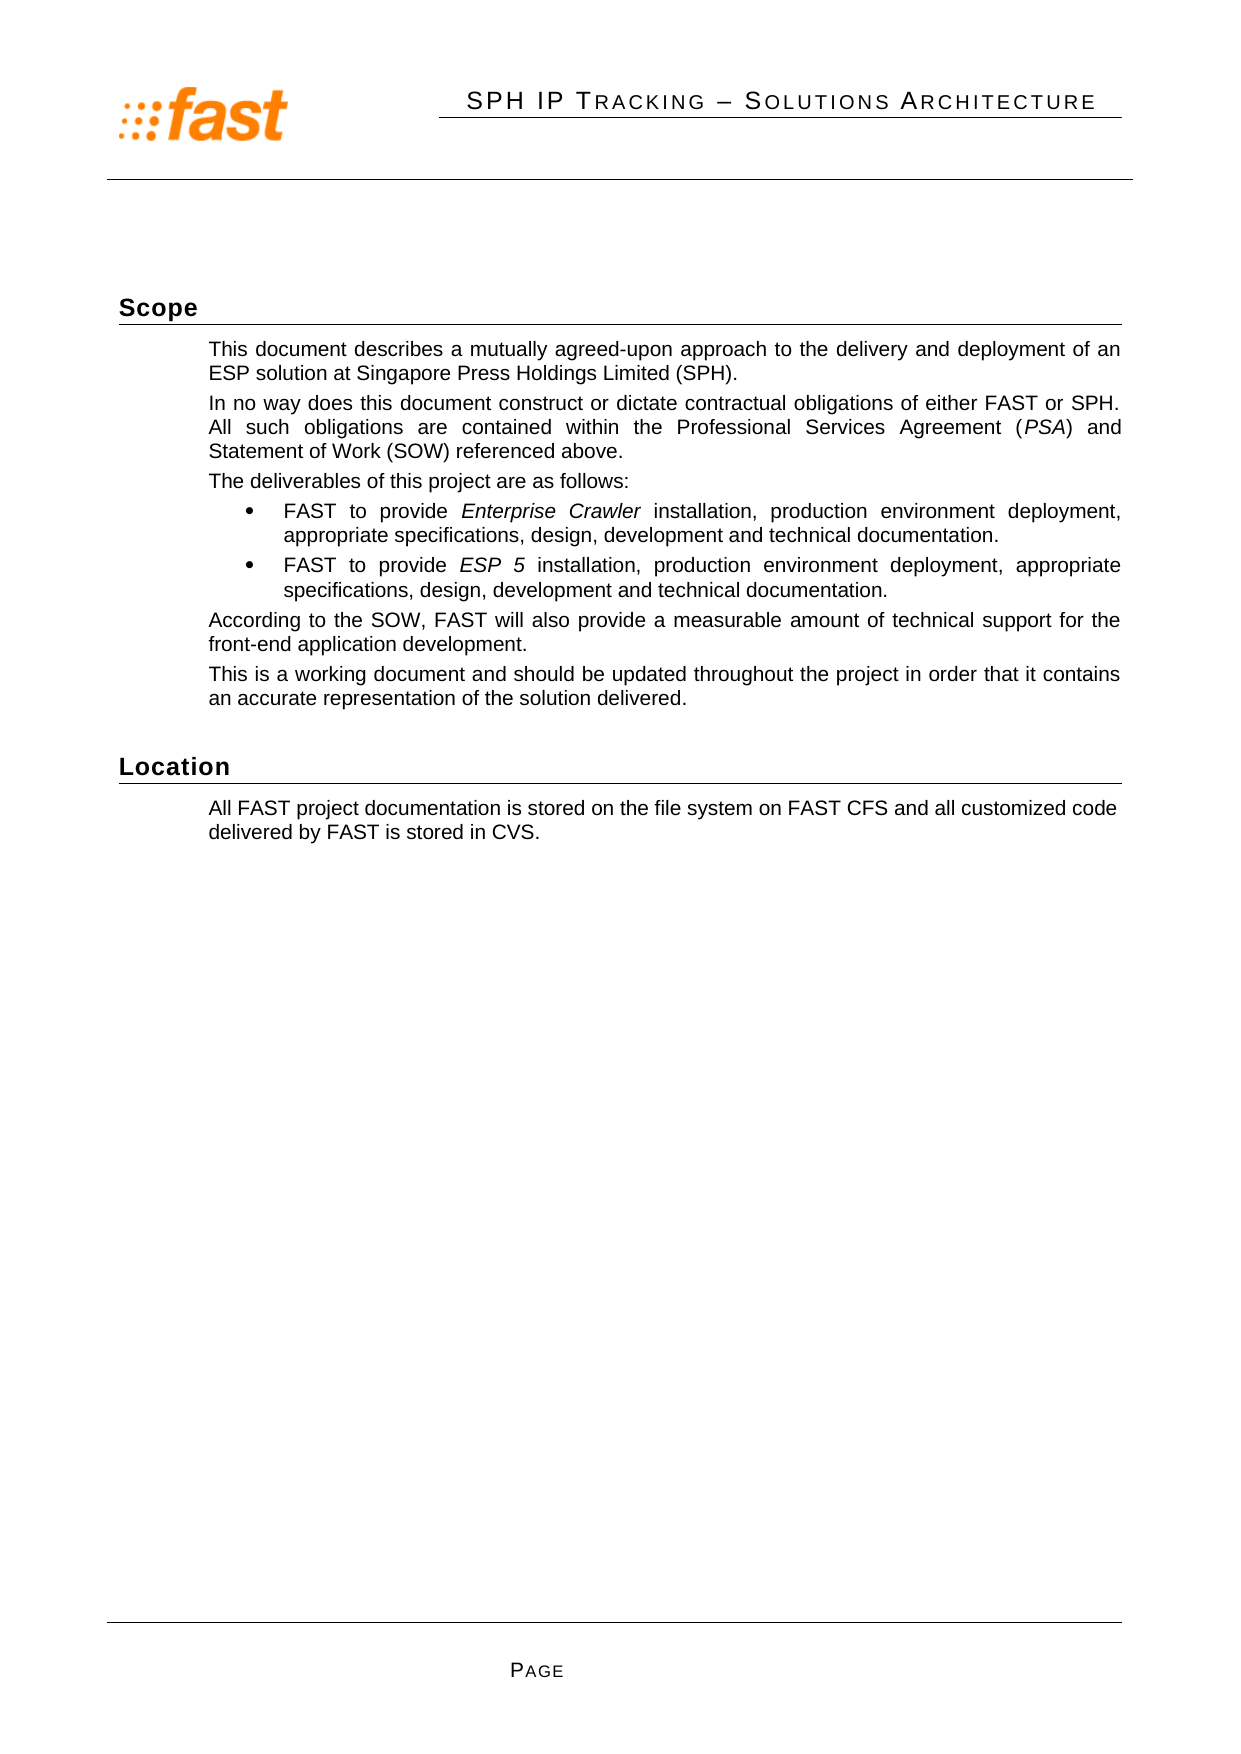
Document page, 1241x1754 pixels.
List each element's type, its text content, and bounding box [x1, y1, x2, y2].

text This is a working document and should be updated throughout the project in order that it contains an accurate representation of the solution delivered. [208, 662, 1122, 710]
list FAST to provide Enterprise Crawler installation, production environment deployment, appropriate specifications, design, development and technical documentation. [246, 499, 1122, 547]
text According to the SOW, FAST will also provide a measurable amount of technical support for the front-end application development. [208, 608, 1122, 656]
picture [118, 86, 289, 142]
text The deliverables of this project are as follows: [208, 469, 1122, 493]
text In no way does this document construct or dictate contractual obligations of either FAST or SPH. All such obligations are contained within the Professional Services Agreement (PSA) and Statement of Work (SOW) referenced above. [208, 391, 1122, 463]
text All FAST project documentation is stored on the file system on FAST CFS and all customized code delivered by FAST is stored in CVS. [208, 796, 1122, 844]
list FAST to provide ESP 5 installation, production environment deployment, appropriate specifications, design, development and technical documentation. [246, 553, 1122, 601]
text This document describes a mutually agreed-upon approach to the delivery and deployment of an ESP solution at Singapore Press Holdings Limited (SPH). [208, 337, 1122, 384]
subtitle Scope [118, 293, 1122, 324]
subtitle Location [118, 752, 1122, 784]
